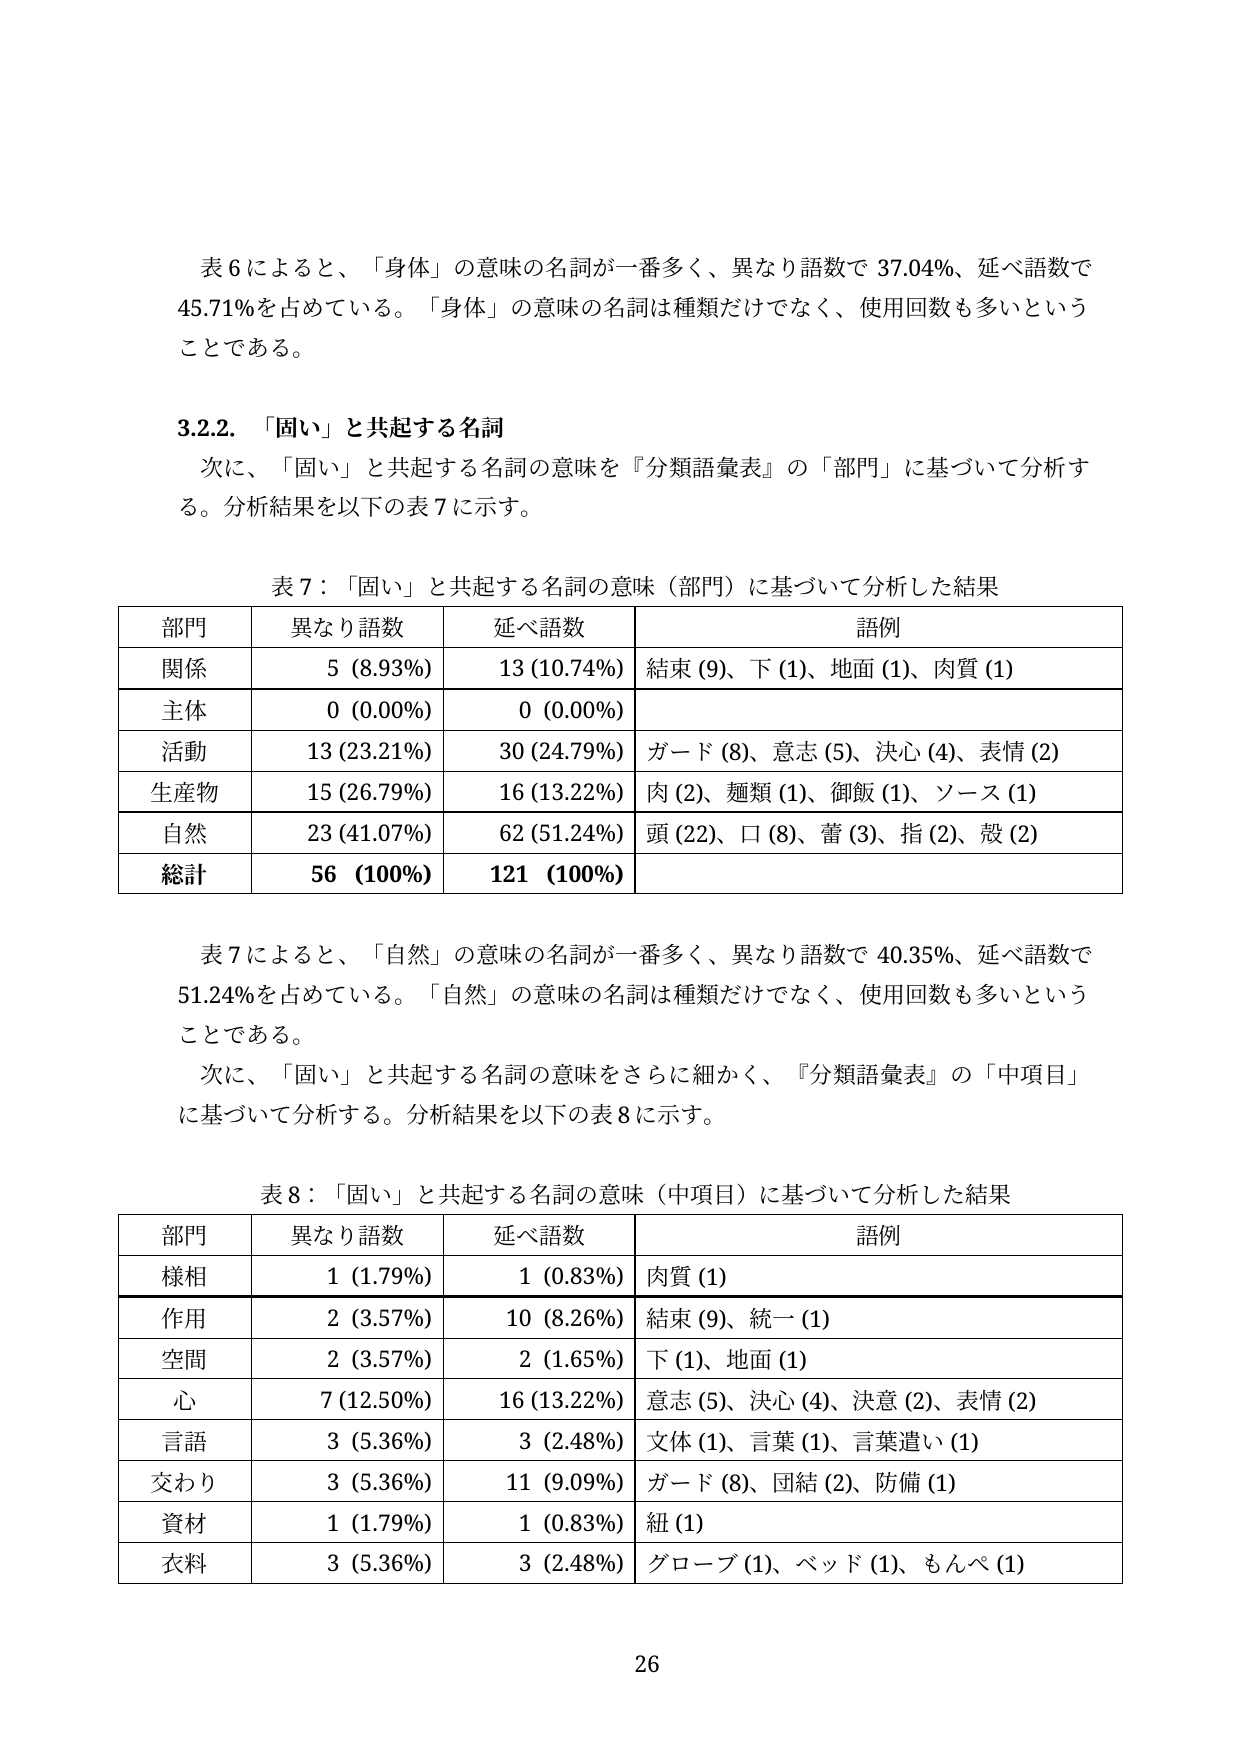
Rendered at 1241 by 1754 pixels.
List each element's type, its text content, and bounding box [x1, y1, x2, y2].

table_cell 総計 [119, 854, 251, 893]
table_header 語例 [636, 1215, 1122, 1254]
table_cell 13 (10.74%) [444, 648, 634, 688]
table_cell 様相 [119, 1256, 251, 1295]
text 表7：「固い」と共起する名詞の意味（部門）に基づいて分析した結果 [177, 566, 1094, 606]
table_cell 16 (13.22%) [444, 1379, 634, 1419]
table_header 0 (0.00%) [444, 690, 634, 729]
table_cell 言語 [119, 1420, 251, 1460]
text 次に、「固い」と共起する名詞の意味を『分類語彙表』の「部門」に基づいて分析す る。分析結果を以下の表7に示す。 [177, 446, 1094, 526]
table_cell 1 (0.83%) [444, 1502, 634, 1542]
table_cell 16 (13.22%) [444, 772, 634, 811]
table_cell 3 (2.48%) [444, 1420, 634, 1460]
table_cell 文体 (1)、言葉 (1)、言葉遣い (1) [636, 1420, 1122, 1460]
table_cell 15 (26.79%) [252, 772, 443, 811]
table_cell 30 (24.79%) [444, 731, 634, 771]
table_cell 下 (1)、地面 (1) [636, 1339, 1122, 1378]
table_cell 資材 [119, 1502, 251, 1542]
table_cell 5 (8.93%) [252, 648, 443, 688]
table_header 異なり語数 [252, 607, 443, 647]
table_header 10 (8.26%) [444, 1298, 634, 1337]
table_header [636, 690, 1122, 729]
table_cell 11 (9.09%) [444, 1461, 634, 1501]
table_header 2 (3.57%) [252, 1298, 443, 1337]
table_cell 生産物 [119, 772, 251, 811]
table_header 異なり語数 [252, 1215, 443, 1254]
table_cell 56 (100%) [252, 854, 443, 893]
table_cell 62 (51.24%) [444, 813, 634, 852]
table_cell 23 (41.07%) [252, 813, 443, 852]
table_cell 1 (1.79%) [252, 1256, 443, 1295]
table_cell グローブ (1)、ベッド (1)、もんぺ (1) [636, 1543, 1122, 1583]
subtitle 3.2.2．「固い」と共起する名詞 [177, 406, 1094, 446]
table_cell 1 (1.79%) [252, 1502, 443, 1542]
table_cell 121 (100%) [444, 854, 634, 893]
table_cell ガード (8)、団結 (2)、防備 (1) [636, 1461, 1122, 1501]
table_header 部門 [119, 607, 251, 647]
table_cell 心 [119, 1379, 251, 1419]
table_cell 3 (2.48%) [444, 1543, 634, 1583]
table_cell 紐 (1) [636, 1502, 1122, 1542]
table_cell 活動 [119, 731, 251, 771]
table_cell 2 (3.57%) [252, 1339, 443, 1378]
text 表7によると、「自然」の意味の名詞が一番多く、異なり語数で40.35%、延べ語数で51.24%を占めている。「自然」の意味の名詞は種類だけでなく、使用回数も多いということである。 [177, 934, 1094, 1054]
text 表6によると、「身体」の意味の名詞が一番多く、異なり語数で37.04%、延べ語数で45.71%を占めている。「身体」の意味の名詞は種類だけでなく、使用回数も多いということである。 [177, 247, 1094, 366]
table_header 結束 (9)、統一 (1) [636, 1298, 1122, 1337]
table_header 延べ語数 [444, 1215, 634, 1254]
table_header 語例 [636, 607, 1122, 647]
table_cell 空間 [119, 1339, 251, 1378]
table_header 作用 [119, 1298, 251, 1337]
table_cell 3 (5.36%) [252, 1461, 443, 1501]
table_cell 2 (1.65%) [444, 1339, 634, 1378]
table_cell 意志 (5)、決心 (4)、決意 (2)、表情 (2) [636, 1379, 1122, 1419]
table_header 部門 [119, 1215, 251, 1254]
table_cell 3 (5.36%) [252, 1420, 443, 1460]
table_cell 結束 (9)、下 (1)、地面 (1)、肉質 (1) [636, 648, 1122, 688]
table_header 0 (0.00%) [252, 690, 443, 729]
table_cell 3 (5.36%) [252, 1543, 443, 1583]
table_cell ガード (8)、意志 (5)、決心 (4)、表情 (2) [636, 731, 1122, 771]
text 表8：「固い」と共起する名詞の意味（中項目）に基づいて分析した結果 [177, 1174, 1094, 1213]
table_header 延べ語数 [444, 607, 634, 647]
text 次に、「固い」と共起する名詞の意味をさらに細かく、『分類語彙表』の「中項目」に基づいて分析する。分析結果を以下の表8に示す。 [177, 1054, 1094, 1134]
table_cell 13 (23.21%) [252, 731, 443, 771]
table_cell 7 (12.50%) [252, 1379, 443, 1419]
table_cell 自然 [119, 813, 251, 852]
table_cell 交わり [119, 1461, 251, 1501]
table_cell [636, 854, 1122, 893]
table_cell 頭 (22)、口 (8)、蕾 (3)、指 (2)、殻 (2) [636, 813, 1122, 852]
table_header 主体 [119, 690, 251, 729]
table_cell 衣料 [119, 1543, 251, 1583]
table_cell 肉質 (1) [636, 1256, 1122, 1295]
table_cell 関係 [119, 648, 251, 688]
table_cell 肉 (2)、麺類 (1)、御飯 (1)、ソース (1) [636, 772, 1122, 811]
table_cell 1 (0.83%) [444, 1256, 634, 1295]
